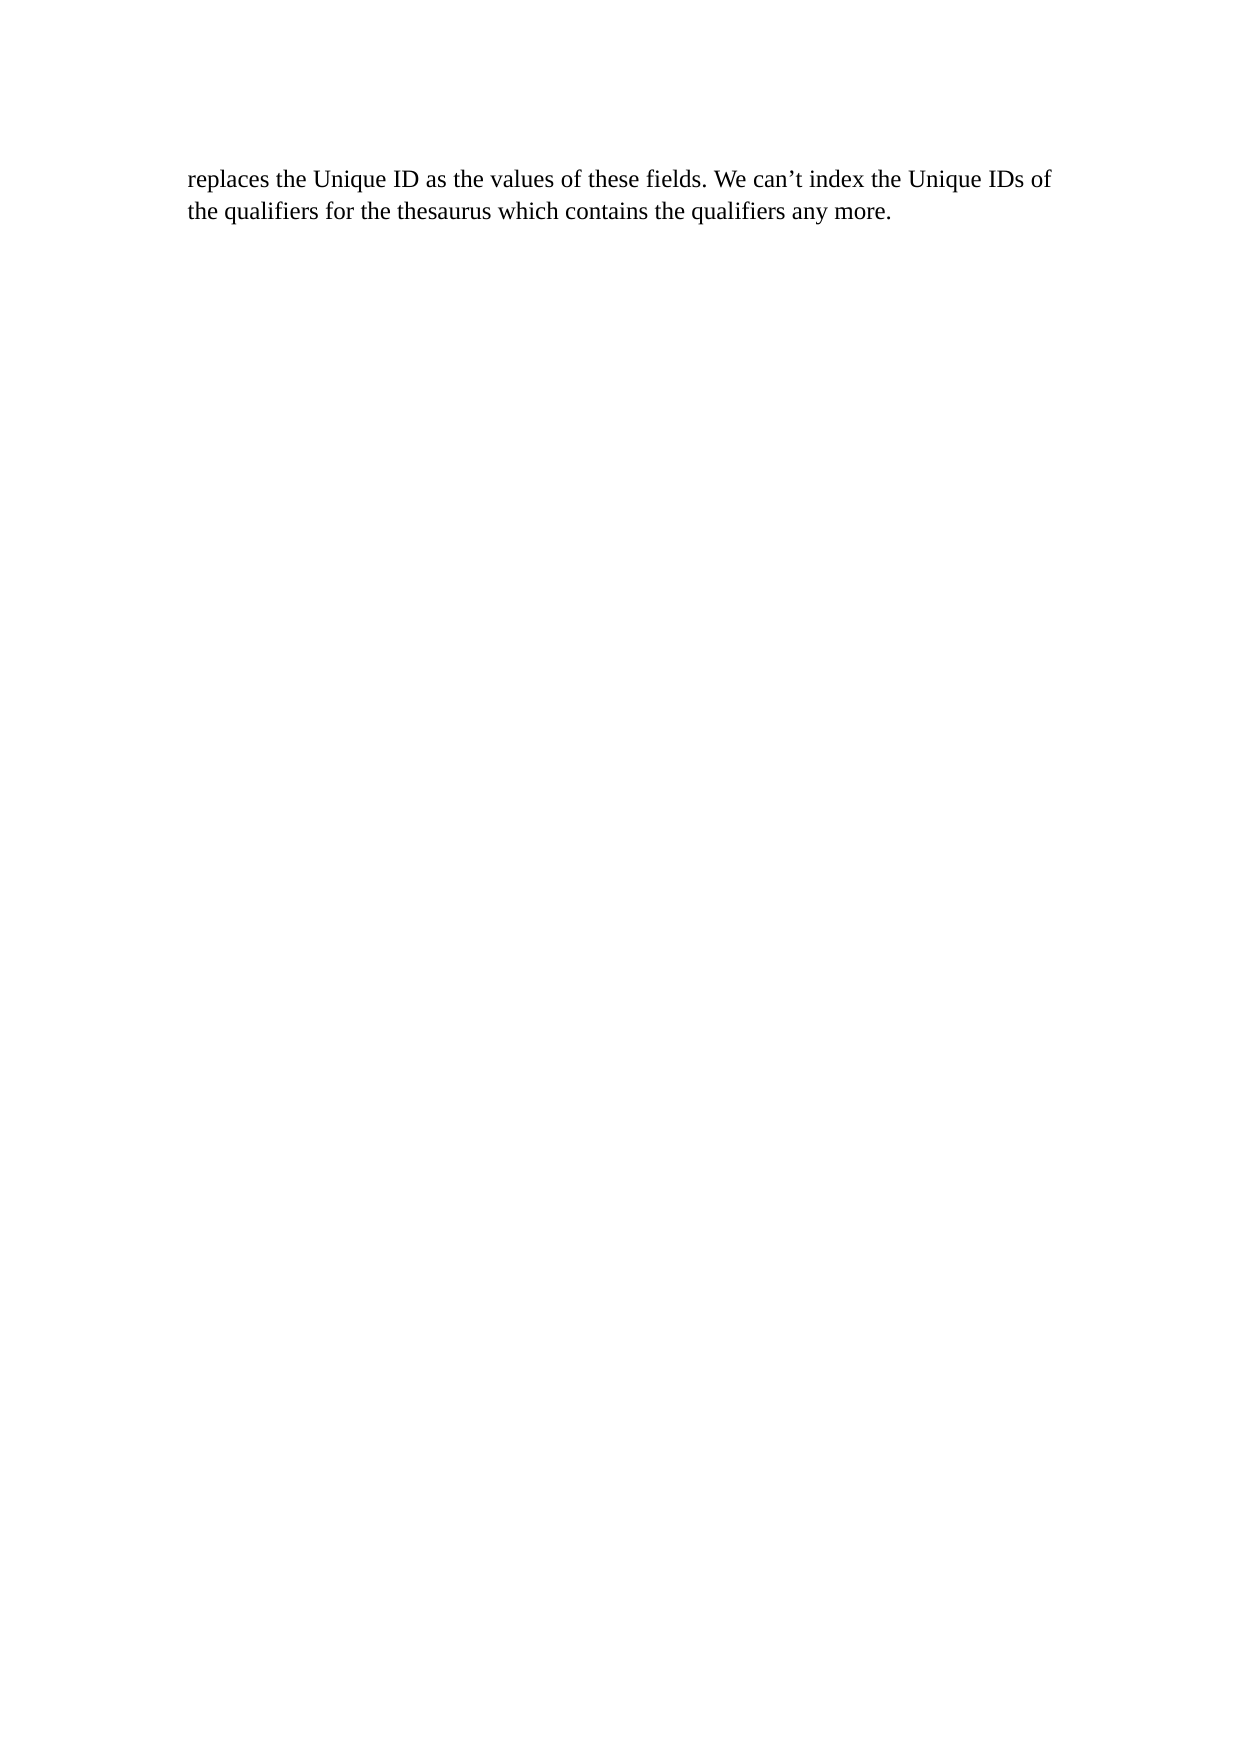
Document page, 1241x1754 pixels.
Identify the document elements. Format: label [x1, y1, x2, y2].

text [187, 162, 1053, 227]
